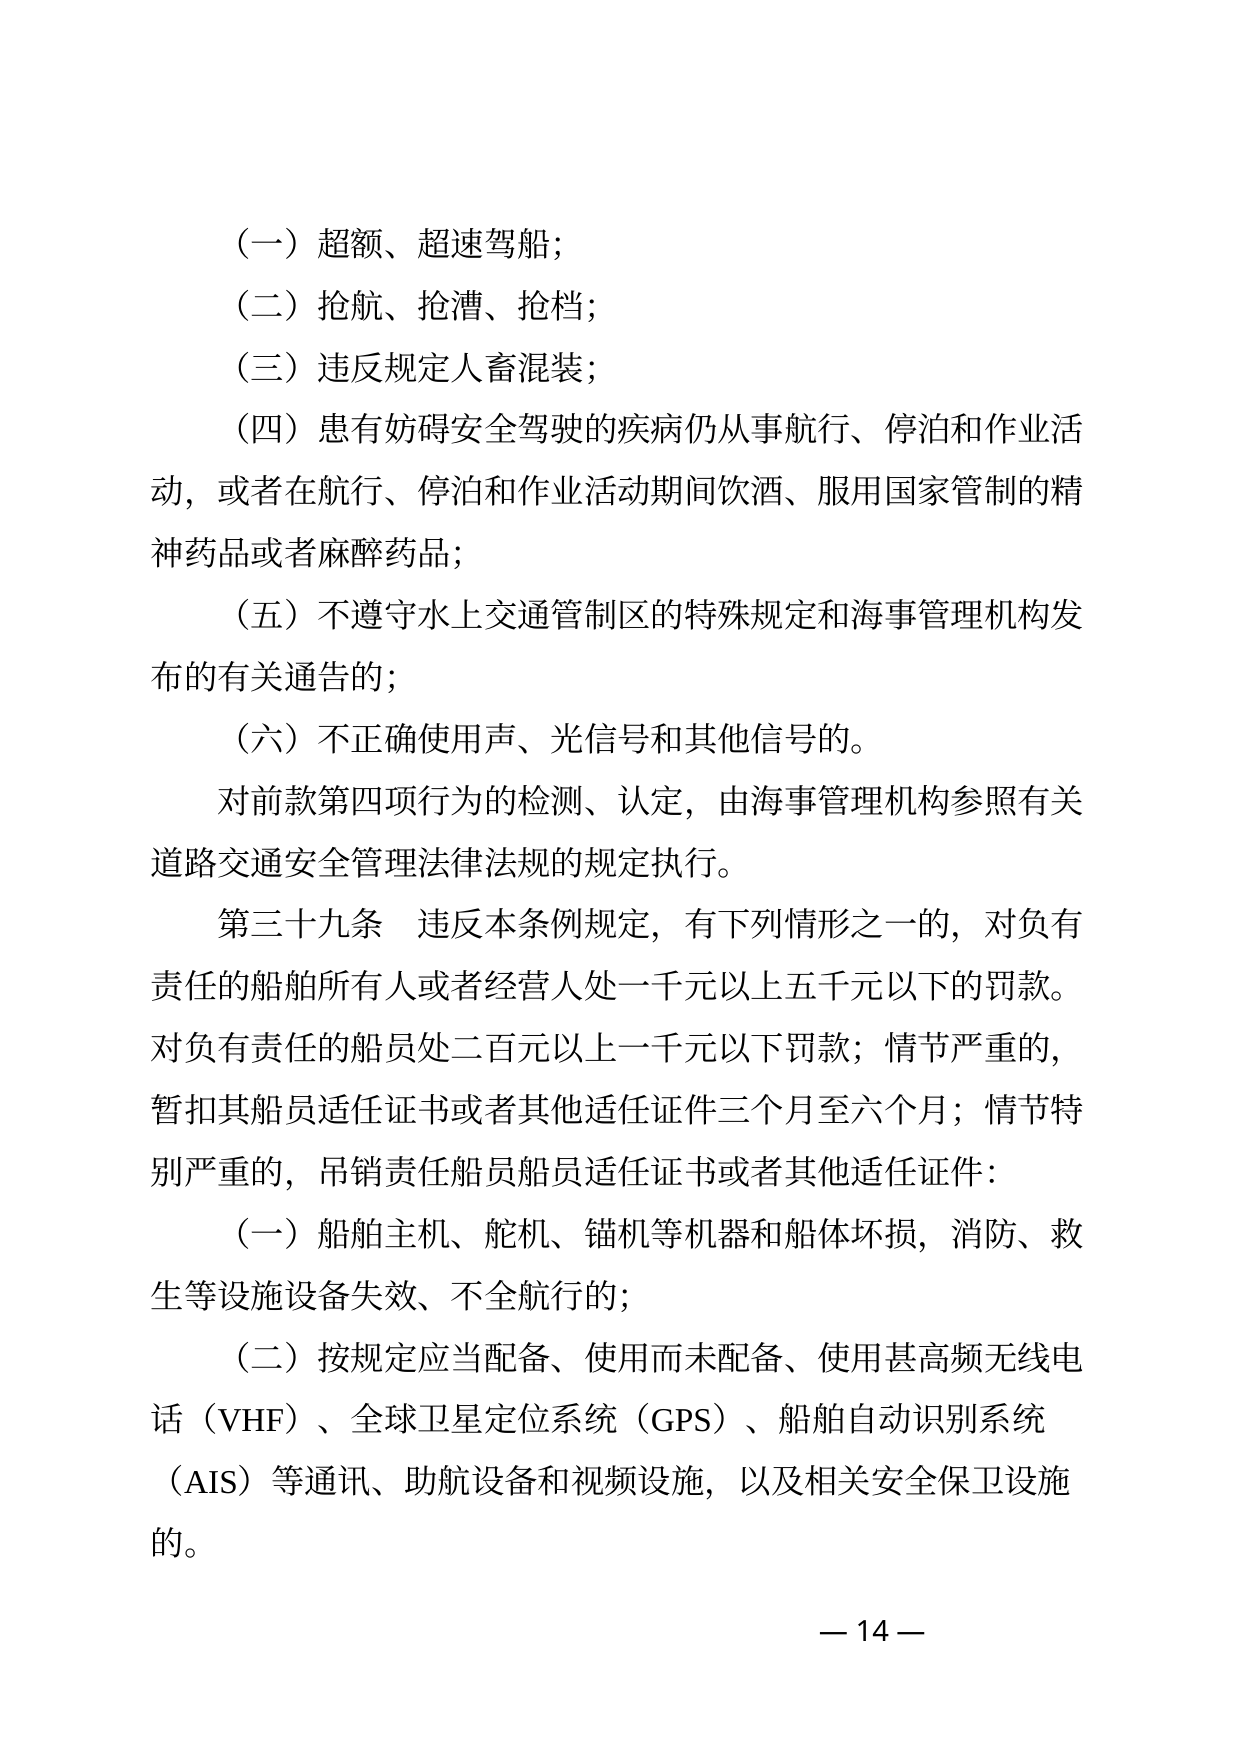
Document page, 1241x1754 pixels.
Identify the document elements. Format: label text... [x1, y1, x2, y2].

text （六）不正确使用声、光信号和其他信号的。 [151, 702, 1089, 763]
text （三）违反规定人畜混装； [151, 330, 1089, 392]
text （五）不遵守水上交通管制区的特殊规定和海事管理机构发布的有关通告的； [151, 578, 1089, 702]
text 第三十九条 违反本条例规定，有下列情形之一的，对负有责任的船舶所有人或者经营人处一千元以上五千元以下的罚款。对负有责任的船员处二百元以上一千元以下罚款；情节严重的，暂扣其船员适任证书或者其他适任证件三个月至六个月；情节特别严重的，吊销责任船员船员适任证书或者其他适任证件： [151, 887, 1089, 1197]
text （一）超额、超速驾船； [151, 207, 1089, 268]
text （二）抢航、抢漕、抢档； [151, 268, 1089, 330]
text （四）患有妨碍安全驾驶的疾病仍从事航行、停泊和作业活动，或者在航行、停泊和作业活动期间饮酒、服用国家管制的精神药品或者麻醉药品； [151, 392, 1089, 578]
text （一）船舶主机、舵机、锚机等机器和船体坏损，消防、救生等设施设备失效、不全航行的； [151, 1197, 1089, 1320]
text （二）按规定应当配备、使用而未配备、使用甚高频无线电话（VHF）、全球卫星定位系统（GPS）、船舶自动识别系统（AIS）等通讯、助航设备和视频设施，以及相关安全保卫设施的。 [151, 1320, 1089, 1568]
text 对前款第四项行为的检测、认定，由海事管理机构参照有关道路交通安全管理法律法规的规定执行。 [151, 763, 1089, 887]
